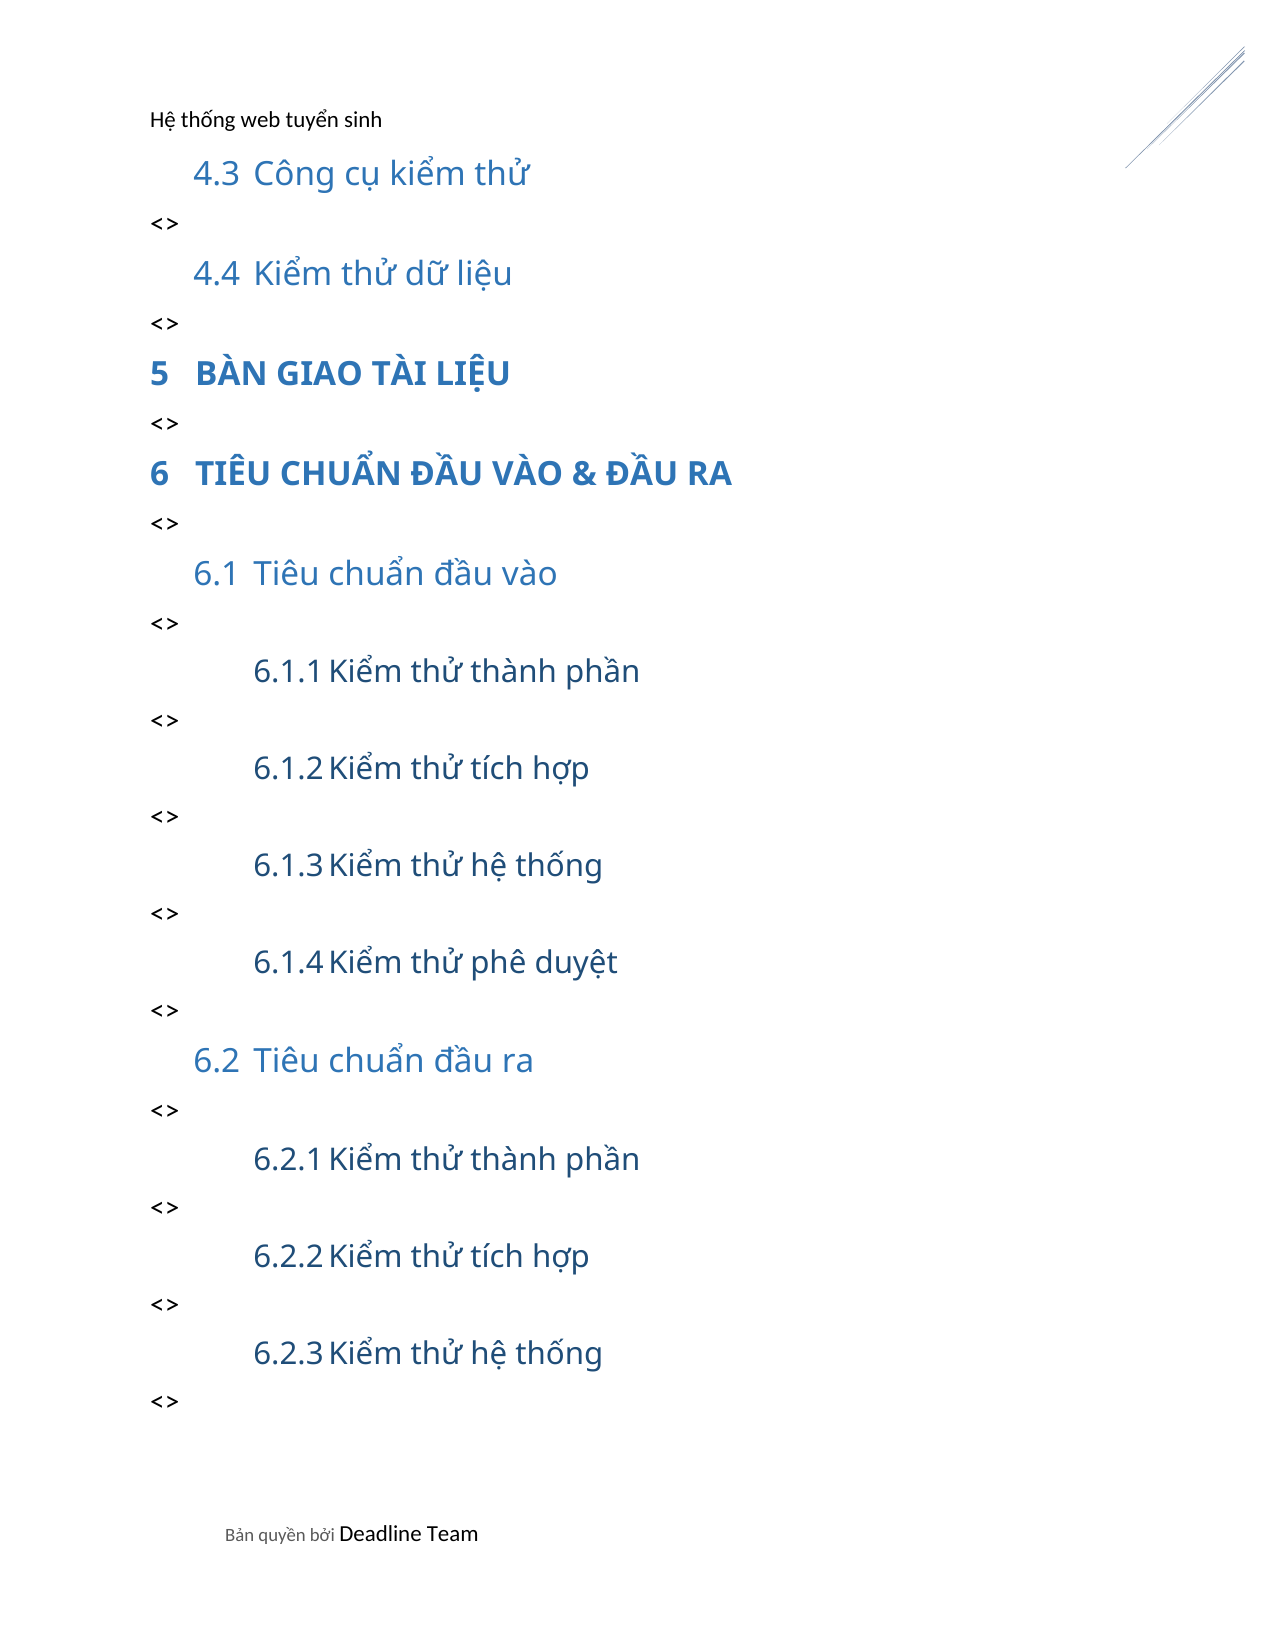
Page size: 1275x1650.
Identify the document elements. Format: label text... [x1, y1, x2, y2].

subtitle Tiêu chuẩn đầu ra [193, 1037, 1125, 1082]
text <> [150, 305, 1125, 341]
text <> [150, 1286, 1125, 1322]
subtitle Kiểm thử thành phần [253, 649, 1125, 692]
text <> [150, 798, 1125, 834]
text <> [150, 895, 1125, 931]
subtitle Công cụ kiểm thử [193, 150, 1125, 195]
text <> [150, 605, 1125, 640]
subtitle Kiểm thử hệ thống [253, 1331, 1125, 1373]
text <> [150, 1092, 1125, 1128]
text <> [150, 205, 1125, 241]
text <> [150, 505, 1125, 541]
subtitle TIÊU CHUẨN ĐẦU VÀO & ĐẦU RA [150, 450, 1125, 495]
subtitle Kiểm thử hệ thống [253, 843, 1125, 886]
text <> [150, 405, 1125, 441]
subtitle Tiêu chuẩn đầu vào [193, 549, 1125, 595]
subtitle Kiểm thử thành phần [253, 1137, 1125, 1179]
text <> [150, 1383, 1125, 1418]
text <> [150, 1189, 1125, 1225]
text <> [150, 992, 1125, 1028]
subtitle BÀN GIAO TÀI LIỆU [150, 350, 1125, 395]
subtitle Kiểm thử phê duyệt [253, 940, 1125, 983]
subtitle Kiểm thử tích hợp [253, 1234, 1125, 1276]
text <> [150, 702, 1125, 737]
subtitle Kiểm thử dữ liệu [193, 250, 1125, 295]
subtitle Kiểm thử tích hợp [253, 746, 1125, 789]
